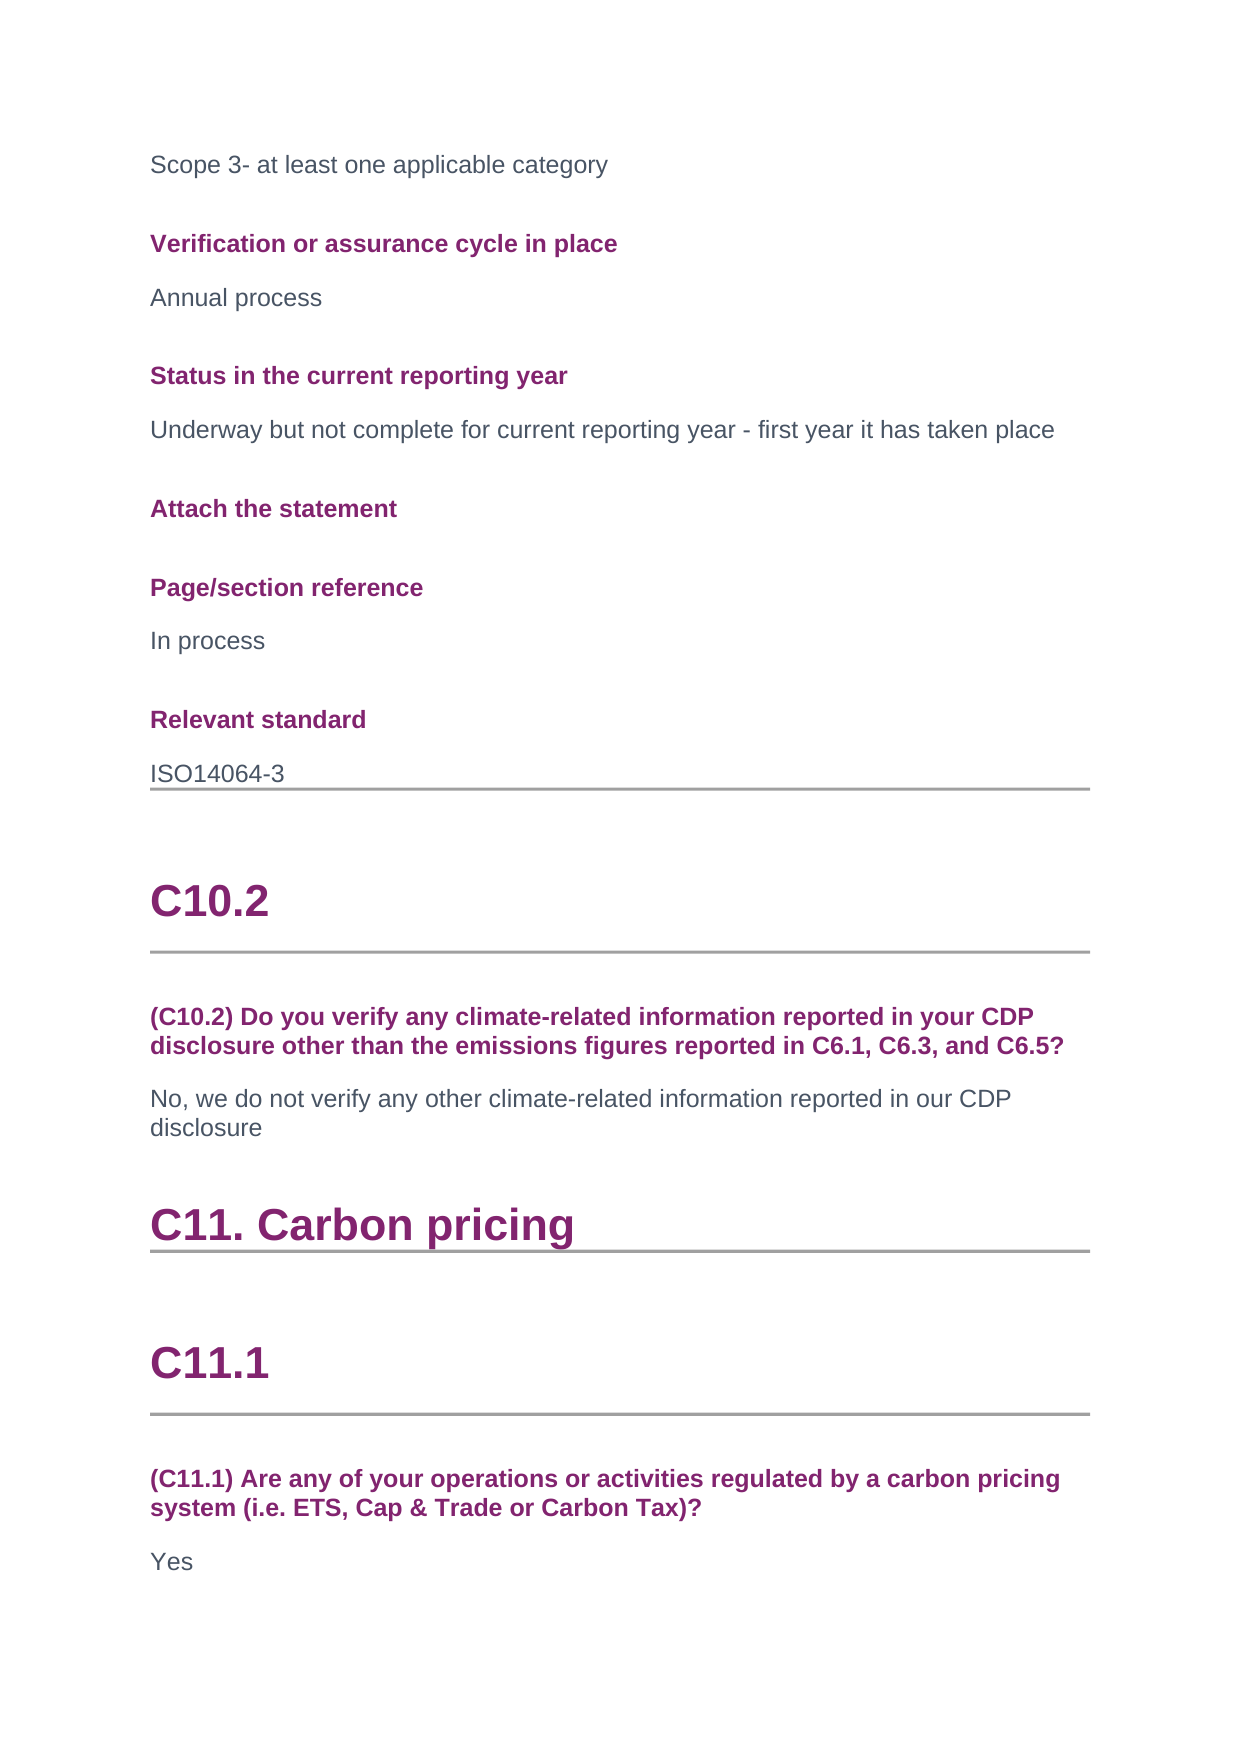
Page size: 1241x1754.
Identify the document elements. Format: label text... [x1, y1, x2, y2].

subtitle (C11.1) Are any of your operations or activities regulated by a carbon pricing system (i.e. ETS, Cap & Trade or Carbon Tax)? [150, 1464, 1090, 1522]
subtitle (C10.2) Do you verify any climate-related information reported in your CDP disclosure other than the emissions figures reported in C6.1, C6.3, and C6.5? [150, 1002, 1090, 1059]
subtitle Page/section reference [150, 572, 1090, 601]
subtitle Verification or assurance cycle in place [150, 229, 1090, 257]
text Annual process [150, 282, 1090, 311]
text In process [150, 626, 1090, 655]
text Scope 3- at least one applicable category [150, 150, 1090, 179]
subtitle Relevant standard [150, 705, 1090, 734]
text ISO14064-3 [150, 759, 1090, 787]
text Underway but not complete for current reporting year - first year it has taken place [150, 415, 1090, 444]
subtitle C11.1 [150, 1280, 1090, 1388]
subtitle Status in the current reporting year [150, 361, 1090, 390]
subtitle Attach the statement [150, 494, 1090, 522]
text No, we do not verify any other climate-related information reported in our CDP disclosure [150, 1084, 1090, 1142]
subtitle C11. Carbon pricing [150, 1142, 1090, 1249]
text Yes [150, 1547, 1090, 1575]
subtitle C10.2 [150, 818, 1090, 926]
